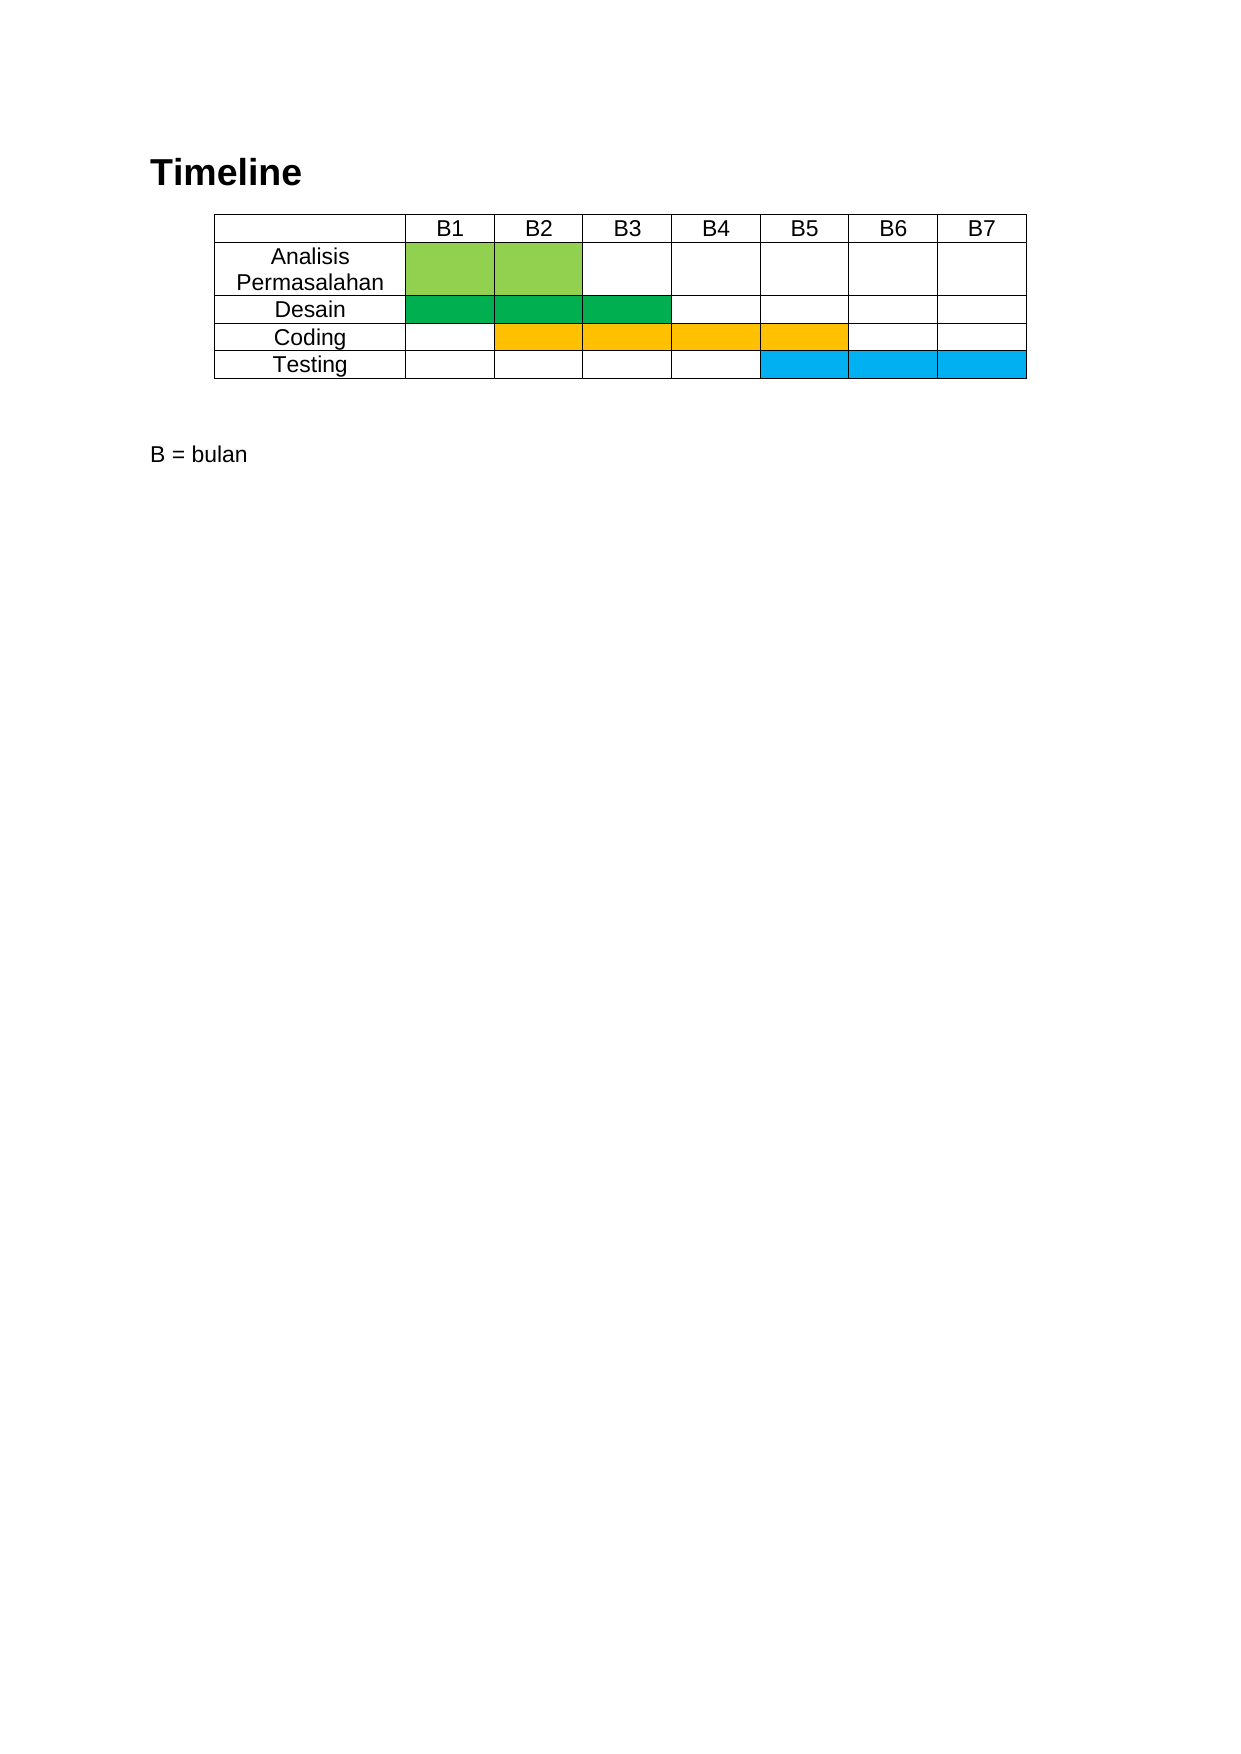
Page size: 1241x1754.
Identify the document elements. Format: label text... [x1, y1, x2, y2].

table_cell [761, 351, 848, 378]
table_cell Analisis Permasalahan [215, 243, 405, 295]
table_cell [495, 296, 582, 323]
table_cell [583, 351, 671, 378]
table_cell [849, 324, 937, 350]
table_cell [583, 243, 671, 295]
table_header B4 [672, 215, 760, 242]
table_cell [849, 296, 937, 323]
table_cell Desain [215, 296, 405, 323]
table_cell [938, 243, 1026, 295]
table_header [215, 215, 405, 242]
table_cell [495, 351, 582, 378]
table_header B3 [583, 215, 671, 242]
table_cell [672, 351, 760, 378]
table_header B5 [761, 215, 848, 242]
table_header B7 [938, 215, 1026, 242]
table_cell [938, 351, 1026, 378]
table_cell [938, 324, 1026, 350]
table_cell [583, 324, 671, 350]
table_cell [495, 243, 582, 295]
table_cell [406, 243, 494, 295]
table_cell [672, 324, 760, 350]
table_cell [849, 243, 937, 295]
table_cell Coding [215, 324, 405, 350]
text B = bulan [150, 441, 1090, 468]
table_header B6 [849, 215, 937, 242]
table_cell [761, 243, 848, 295]
table_cell [406, 296, 494, 323]
text Timeline [150, 150, 1090, 193]
table_cell [672, 296, 760, 323]
table_header B2 [495, 215, 582, 242]
table_cell [672, 243, 760, 295]
table_cell [849, 351, 937, 378]
table_cell [406, 351, 494, 378]
table_header B1 [406, 215, 494, 242]
table_cell [938, 296, 1026, 323]
table_cell [583, 296, 671, 323]
table_cell [406, 324, 494, 350]
table_cell [761, 296, 848, 323]
table_cell Testing [215, 351, 405, 378]
table_cell [761, 324, 848, 350]
table_cell [495, 324, 582, 350]
